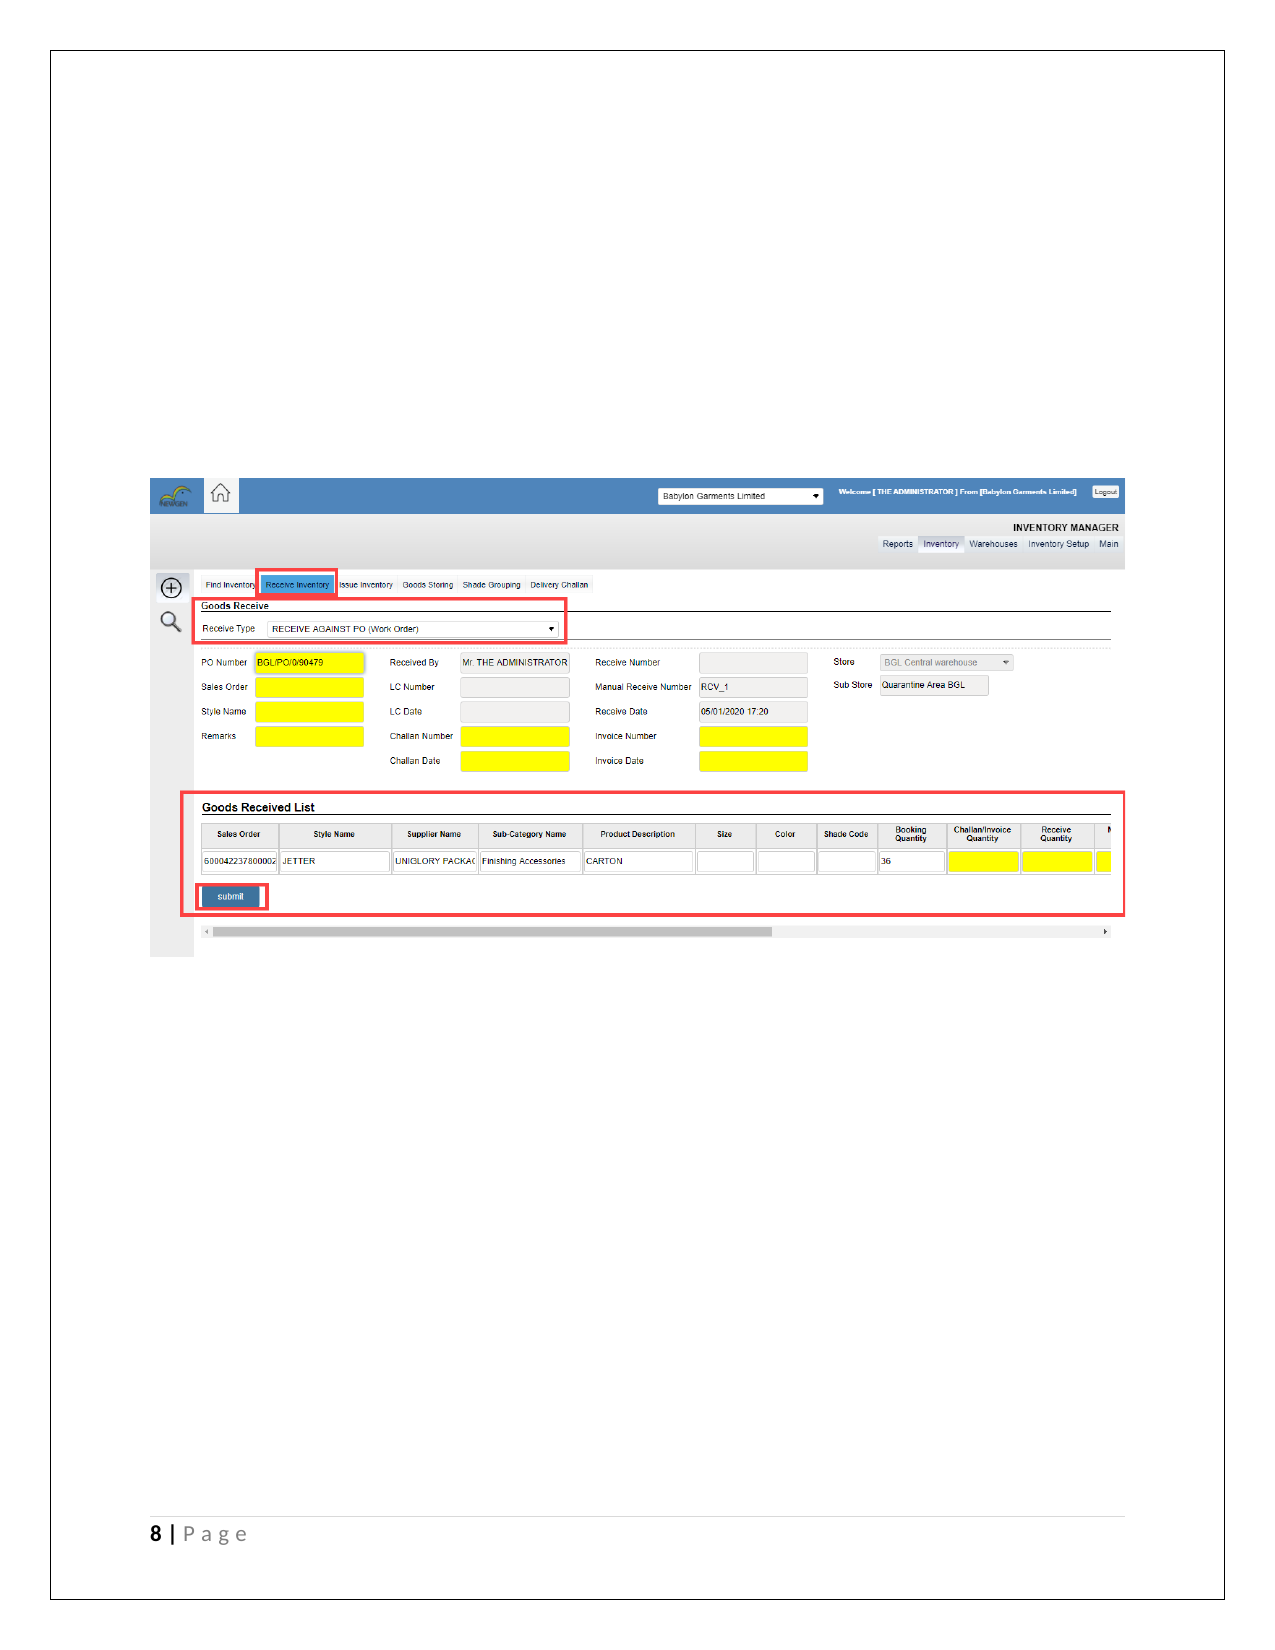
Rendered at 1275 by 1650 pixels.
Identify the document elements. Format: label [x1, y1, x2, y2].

picture [150, 478, 1125, 957]
